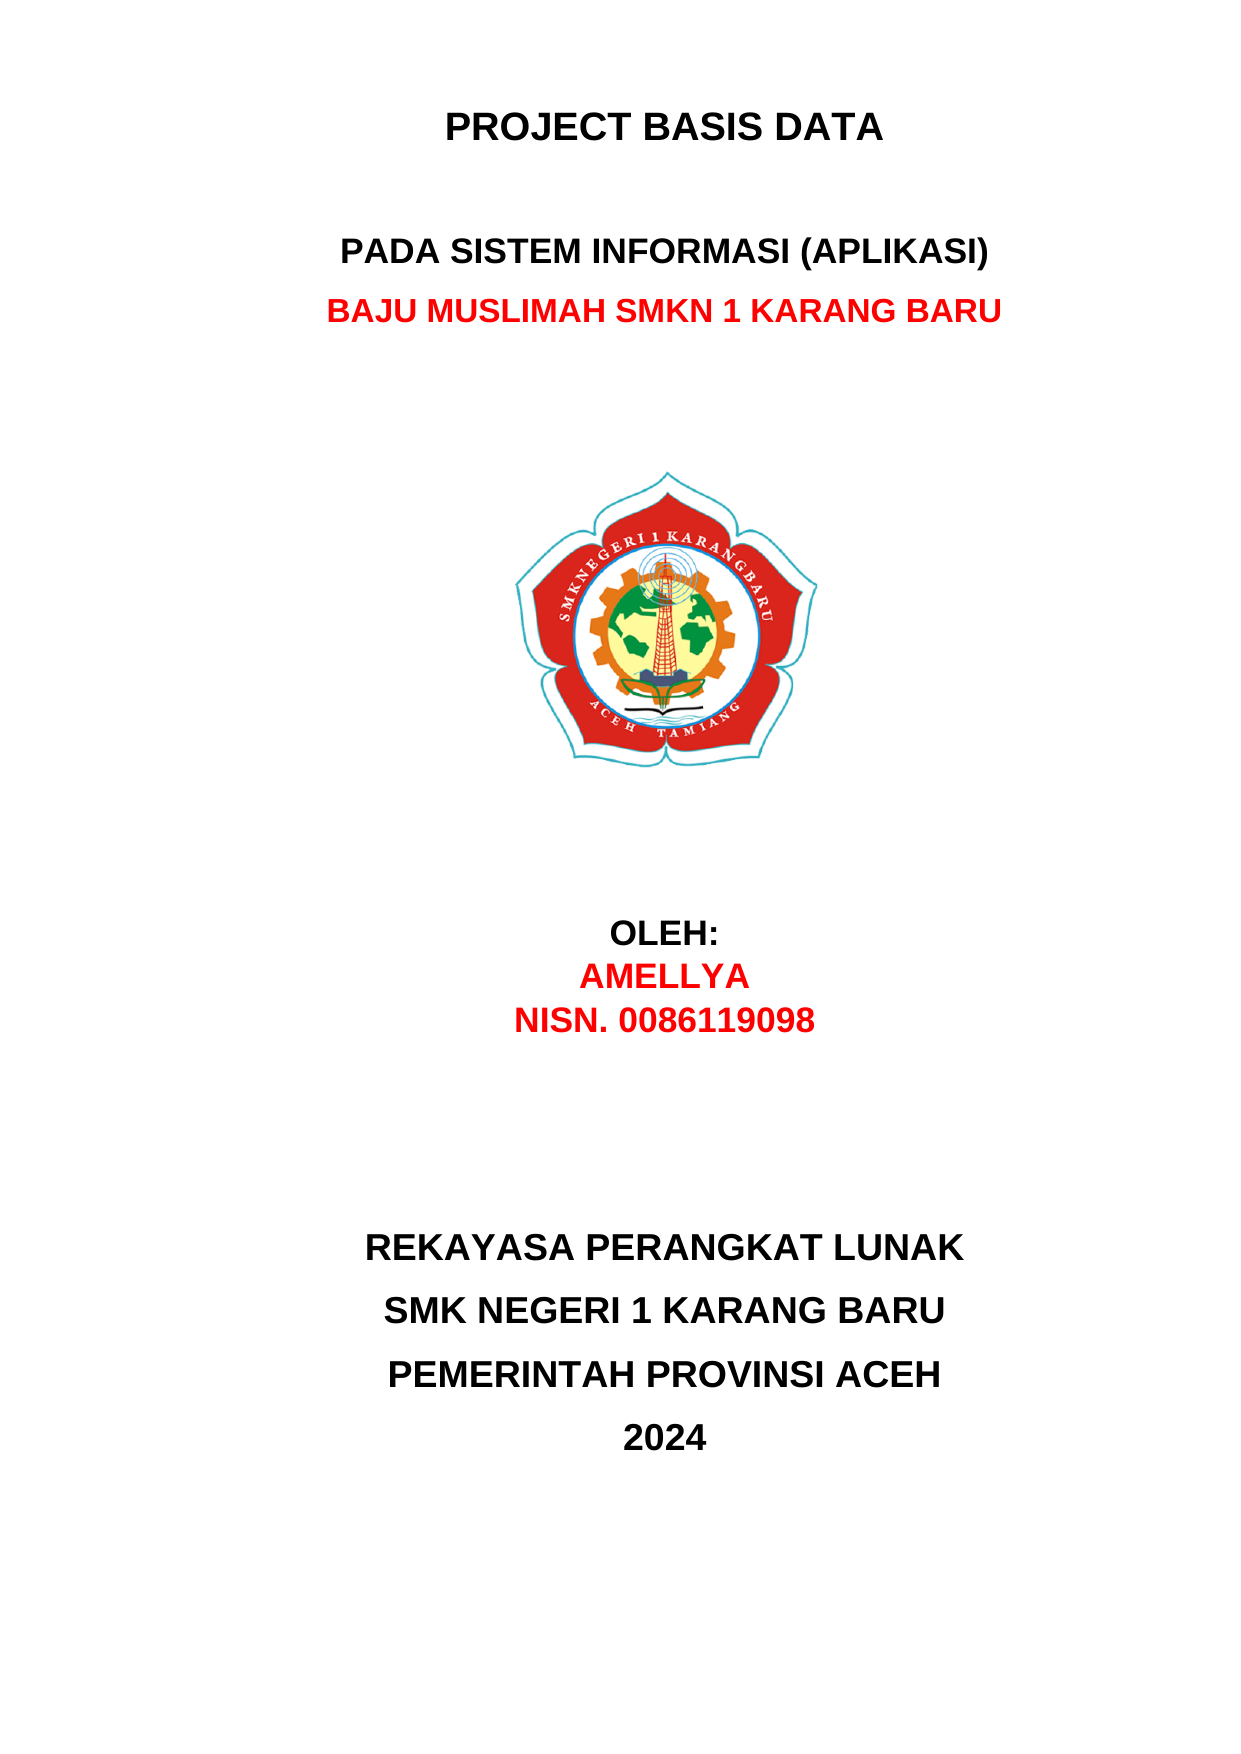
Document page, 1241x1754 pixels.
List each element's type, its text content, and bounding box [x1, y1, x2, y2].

text PADA SISTEM INFORMASI (APLIKASI) [103, 230, 1226, 271]
text NISN. 0086119098 [103, 1000, 1226, 1040]
picture [507, 470, 822, 772]
text AMELLYA [103, 956, 1226, 996]
text BAJU MUSLIMAH SMKN 1 KARANG BARU [103, 291, 1226, 329]
text SMK NEGERI 1 KARANG BARU [103, 1289, 1226, 1332]
text PEMERINTAH PROVINSI ACEH [103, 1352, 1226, 1395]
text 2024 [103, 1415, 1226, 1458]
text OLEH: [103, 912, 1226, 952]
text PROJECT BASIS DATA [103, 103, 1226, 149]
text REKAYASA PERANGKAT LUNAK [103, 1226, 1226, 1269]
